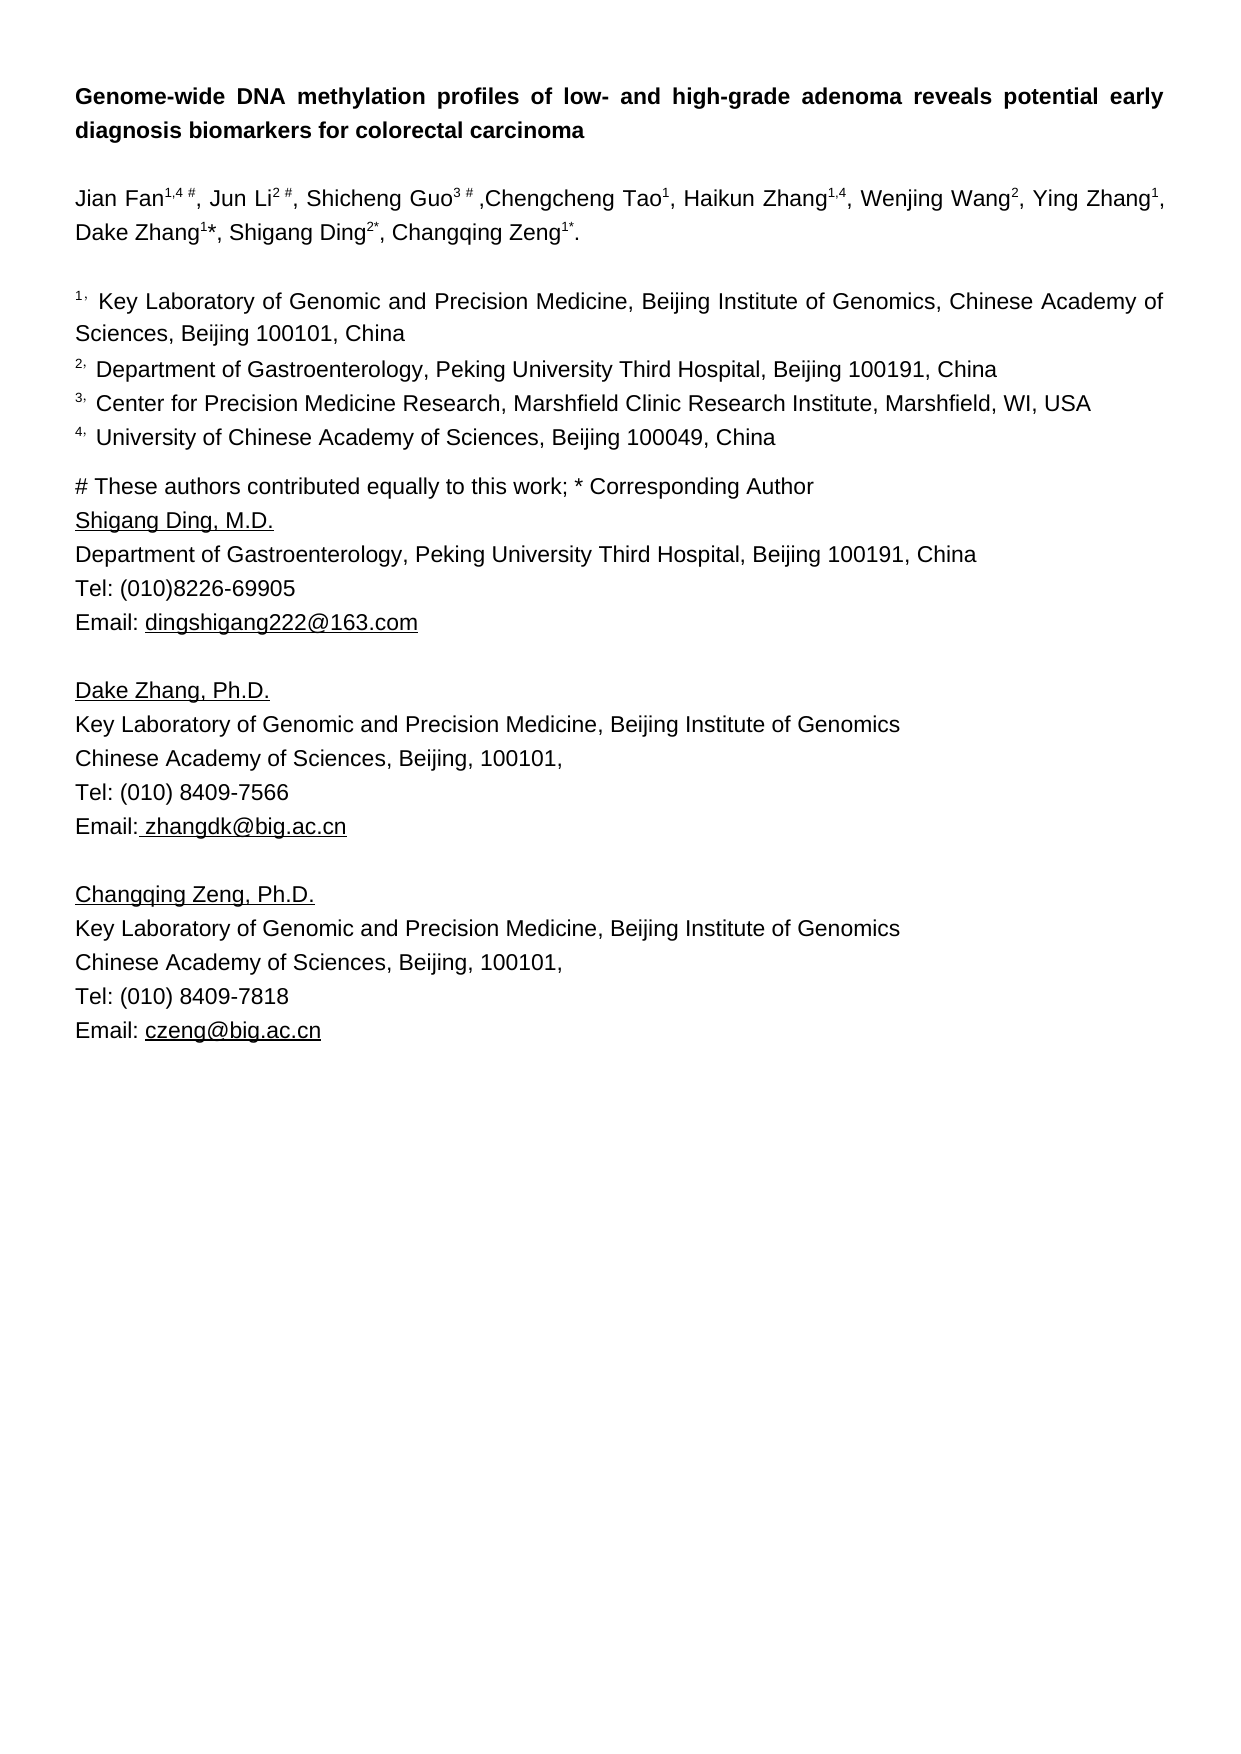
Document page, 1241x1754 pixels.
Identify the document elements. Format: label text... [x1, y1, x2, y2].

text Email: dingshigang222@163.com [75, 605, 1165, 639]
text Department of Gastroenterology, Peking University Third Hospital, Beijing 100191, China [75, 537, 1165, 571]
text Email: zhangdk@big.ac.cn [75, 809, 1165, 843]
text 4，University of Chinese Academy of Sciences, Beijing 100049, China [75, 418, 1165, 452]
text Chinese Academy of Sciences, Beijing, 100101, [75, 741, 1165, 775]
text Changqing Zeng, Ph.D. [75, 877, 1165, 911]
text 3，Center for Precision Medicine Research, Marshfield Clinic Research Institute, Marshfield, WI, USA [75, 384, 1165, 418]
text 2，Department of Gastroenterology, Peking University Third Hospital, Beijing 100191, China [75, 351, 1165, 384]
text Tel: (010)8226-69905 [75, 571, 1165, 605]
text Tel: (010) 8409-7818 [75, 979, 1165, 1013]
text Chinese Academy of Sciences, Beijing, 100101, [75, 945, 1165, 979]
text Key Laboratory of Genomic and Precision Medicine, Beijing Institute of Genomics [75, 707, 1165, 741]
text 1，Key Laboratory of Genomic and Precision Medicine, Beijing Institute of Genomics, Chinese Academy of Sciences, Beijing 100101, China [75, 283, 1165, 351]
text Dake Zhang, Ph.D. [75, 673, 1165, 707]
text Shigang Ding, M.D. [75, 503, 1165, 537]
text Tel: (010) 8409-7566 [75, 775, 1165, 809]
text Key Laboratory of Genomic and Precision Medicine, Beijing Institute of Genomics [75, 911, 1165, 945]
text Jian Fan1,4 #, Jun Li2 #, Shicheng Guo3 # ,Chengcheng Tao1, Haikun Zhang1,4, Wenjing Wang2, Ying Zhang1, Dake Zhang1*, Shigang Ding2*, Changqing Zeng1*. [75, 181, 1165, 249]
text Email: czeng@big.ac.cn [75, 1013, 1165, 1047]
text Genome-wide DNA methylation profiles of low- and high-grade adenoma reveals potential early diagnosis biomarkers for colorectal carcinoma [75, 79, 1165, 147]
text # These authors contributed equally to this work; * Corresponding Author [75, 469, 1165, 503]
